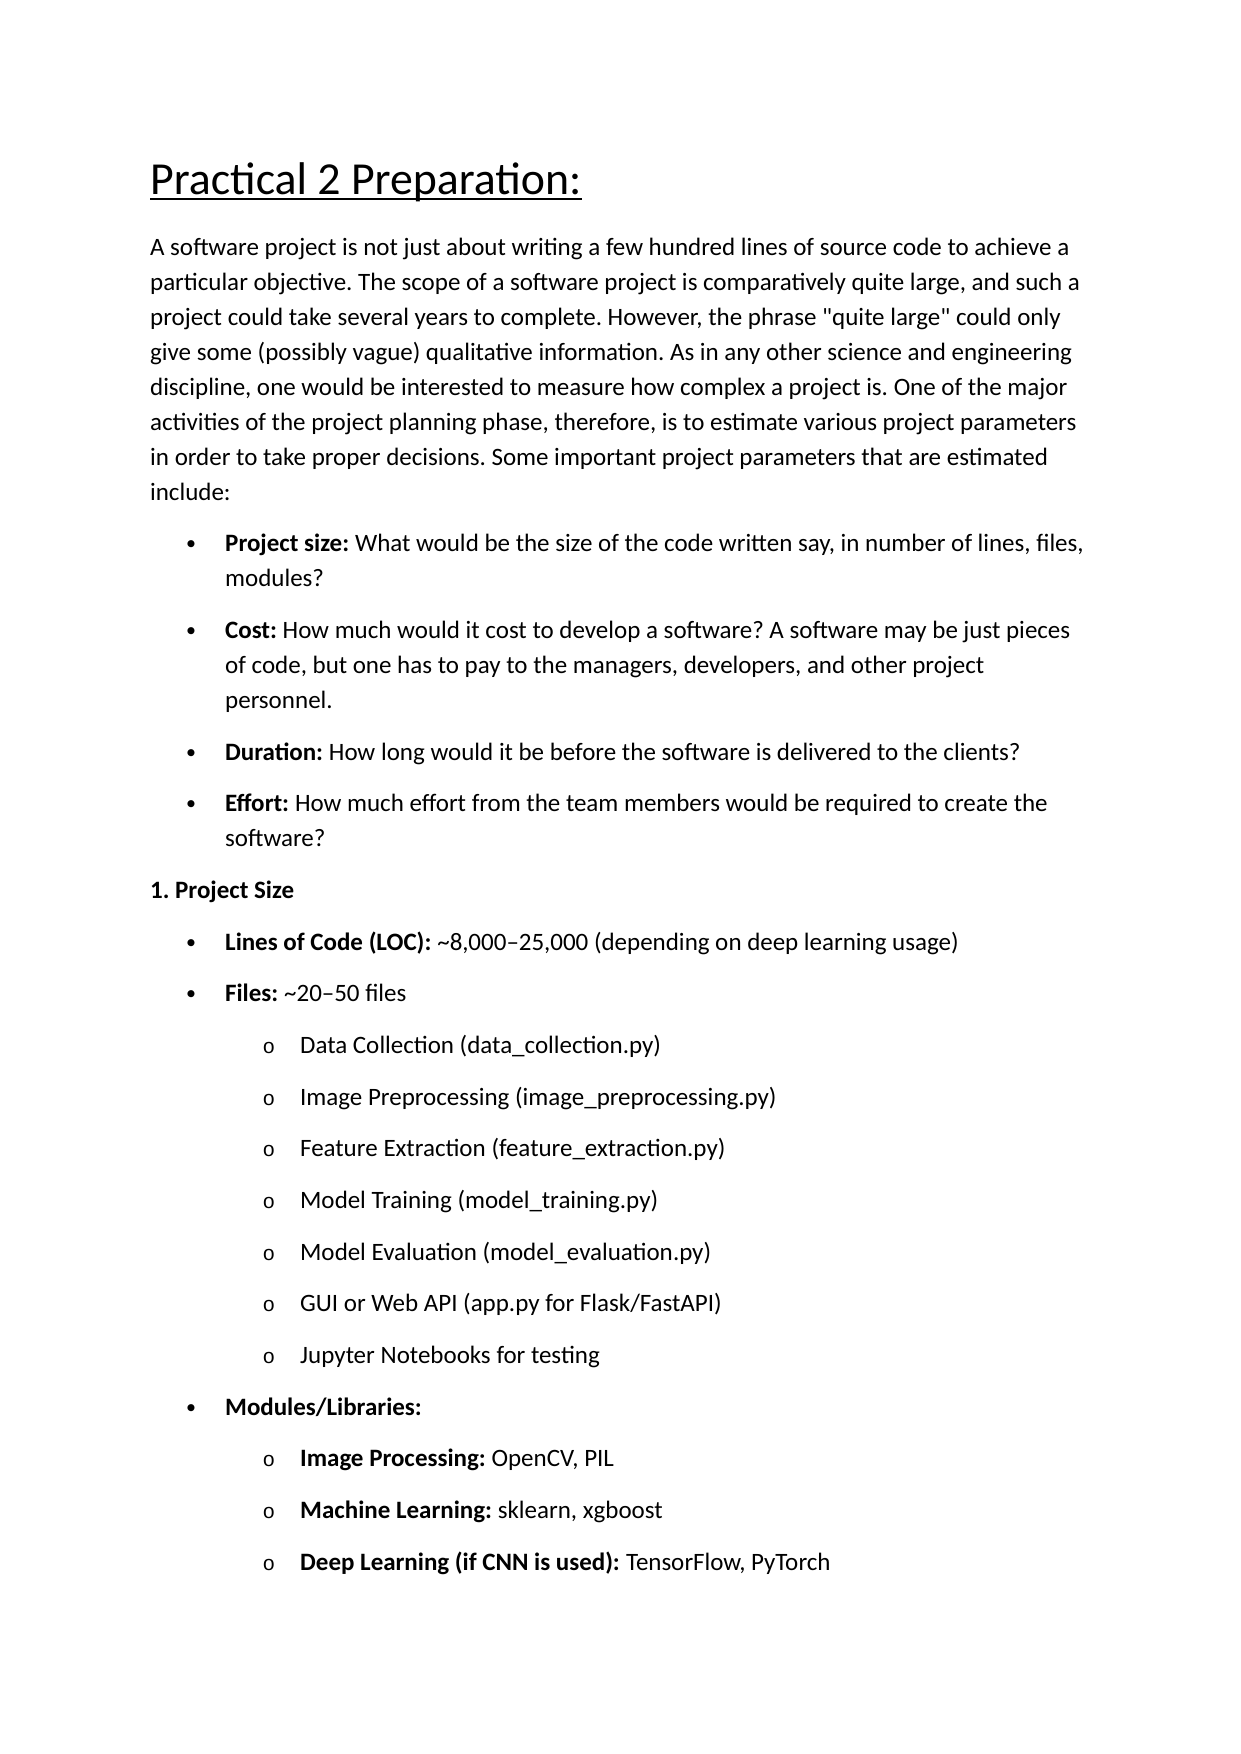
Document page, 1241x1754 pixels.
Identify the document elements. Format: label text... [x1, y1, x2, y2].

text 1. Project Size [150, 874, 1090, 905]
list Machine Learning: sklearn, xgboost [262, 1494, 1090, 1525]
list Effort: How much effort from the team members would be required to create the software? [187, 788, 1090, 853]
list Files: ~20–50 files [187, 978, 1090, 1008]
text Practical 2 Preparation: [150, 150, 1090, 206]
list Image Preprocessing (image_preprocessing.py) [262, 1081, 1090, 1111]
list Model Training (model_training.py) [262, 1184, 1090, 1215]
list Lines of Code (LOC): ~8,000–25,000 (depending on deep learning usage) [187, 926, 1090, 956]
list Data Collection (data_collection.py) [262, 1029, 1090, 1060]
list Model Evaluation (model_evaluation.py) [262, 1236, 1090, 1266]
list Duration: How long would it be before the software is delivered to the clients? [187, 736, 1090, 766]
list Modules/Libraries: [187, 1391, 1090, 1421]
list Image Processing: OpenCV, PIL [262, 1443, 1090, 1473]
list Cost: How much would it cost to develop a software? A software may be just pieces of code, but one has to pay to the managers, developers, and other project personnel. [187, 614, 1090, 715]
list Jupyter Notebooks for testing [262, 1339, 1090, 1370]
list Feature Extraction (feature_extraction.py) [262, 1133, 1090, 1163]
text A software project is not just about writing a few hundred lines of source code to achieve a particular objective. The scope of a software project is comparatively quite large, and such a project could take several years to complete. However, the phrase "quite large" could only give some (possibly vague) qualitative information. As in any other science and engineering discipline, one would be interested to measure how complex a project is. One of the major activities of the project planning phase, therefore, is to estimate various project parameters in order to take proper decisions. Some important project parameters that are estimated include: [150, 231, 1090, 506]
list GUI or Web API (app.py for Flask/FastAPI) [262, 1288, 1090, 1318]
list Deep Learning (if CNN is used): TensorFlow, PyTorch [262, 1546, 1090, 1576]
list Project size: What would be the size of the code written say, in number of lines, files, modules? [187, 528, 1090, 593]
